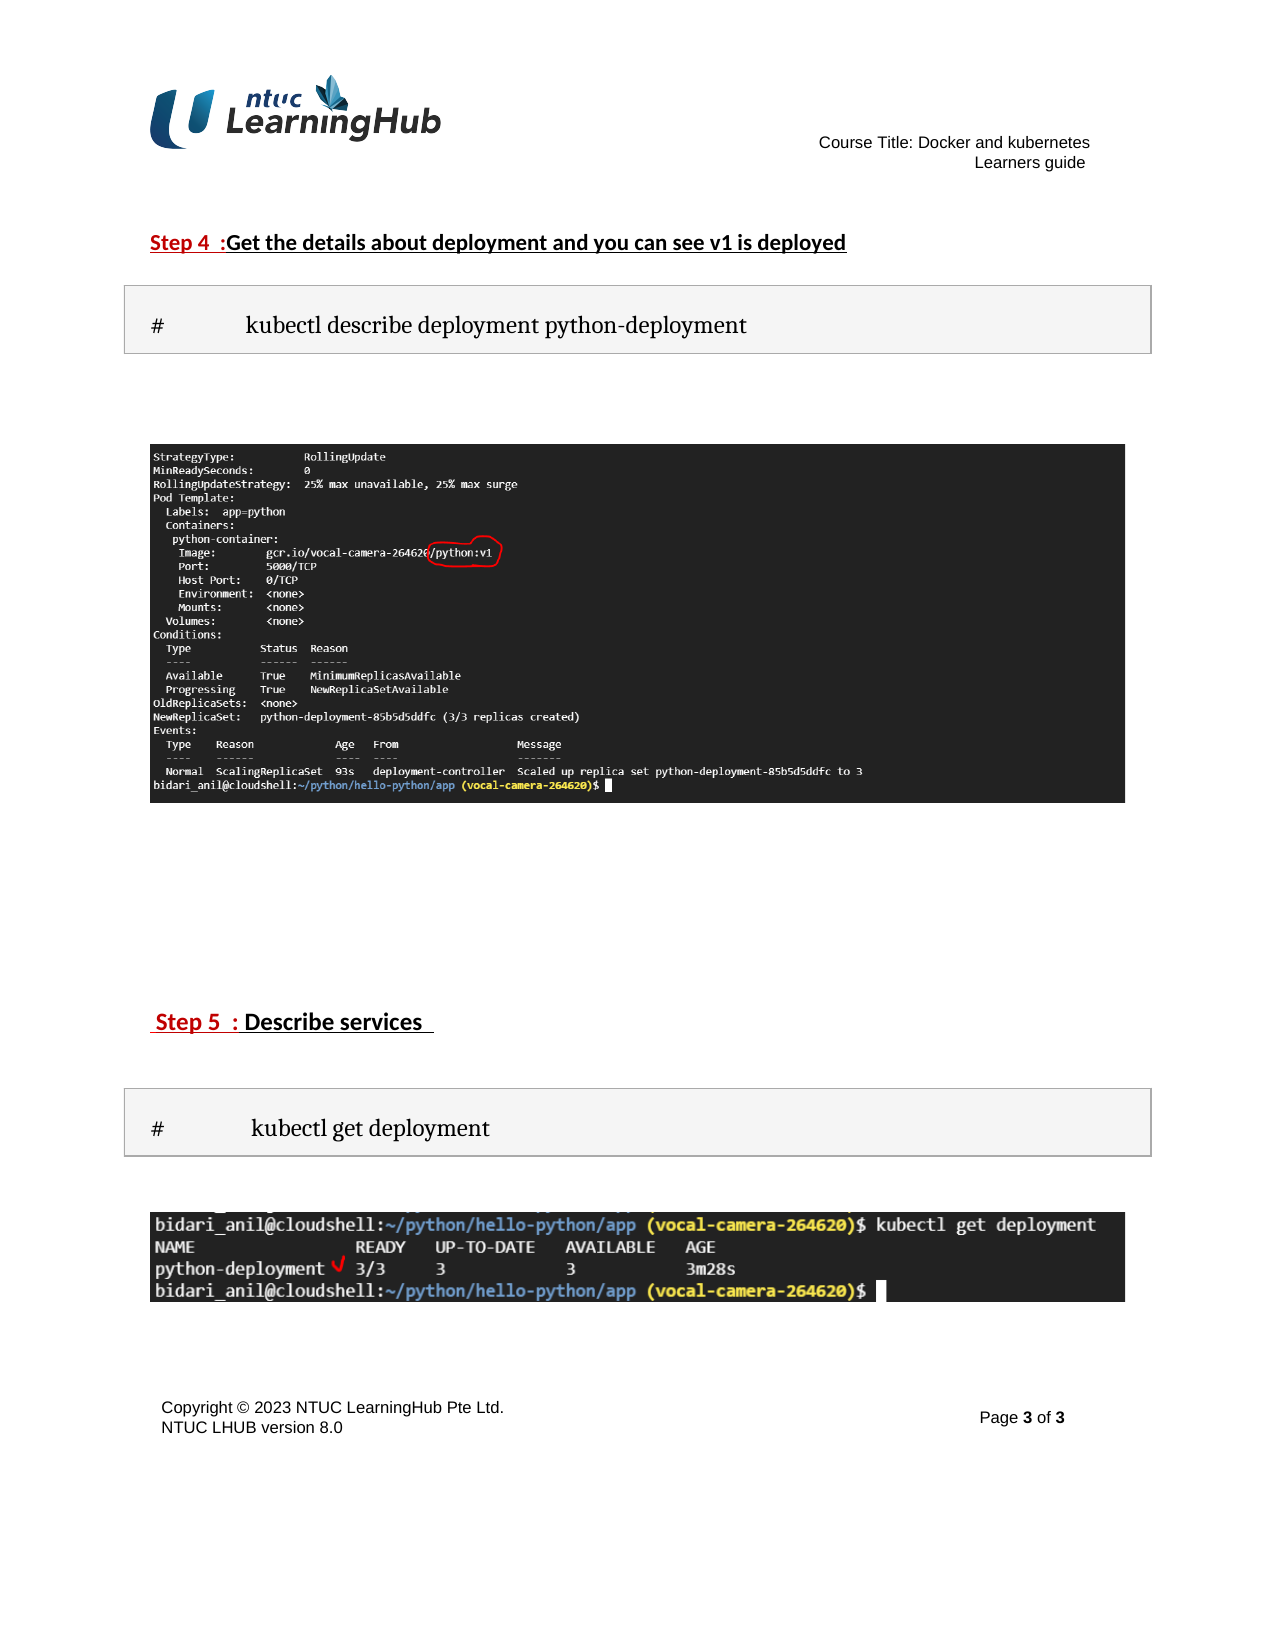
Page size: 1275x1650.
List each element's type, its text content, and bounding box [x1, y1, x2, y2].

picture [150, 75, 441, 149]
text # kubectl describe deployment python-deployment [125, 286, 1150, 353]
text # kubectl get deployment [125, 1089, 1150, 1155]
picture [150, 444, 1125, 803]
text Step 5 : Describe services [150, 1006, 1125, 1036]
picture [150, 1212, 1125, 1302]
text Step 4 :Get the details about deployment and you can see v1 is deployed [150, 228, 1125, 256]
